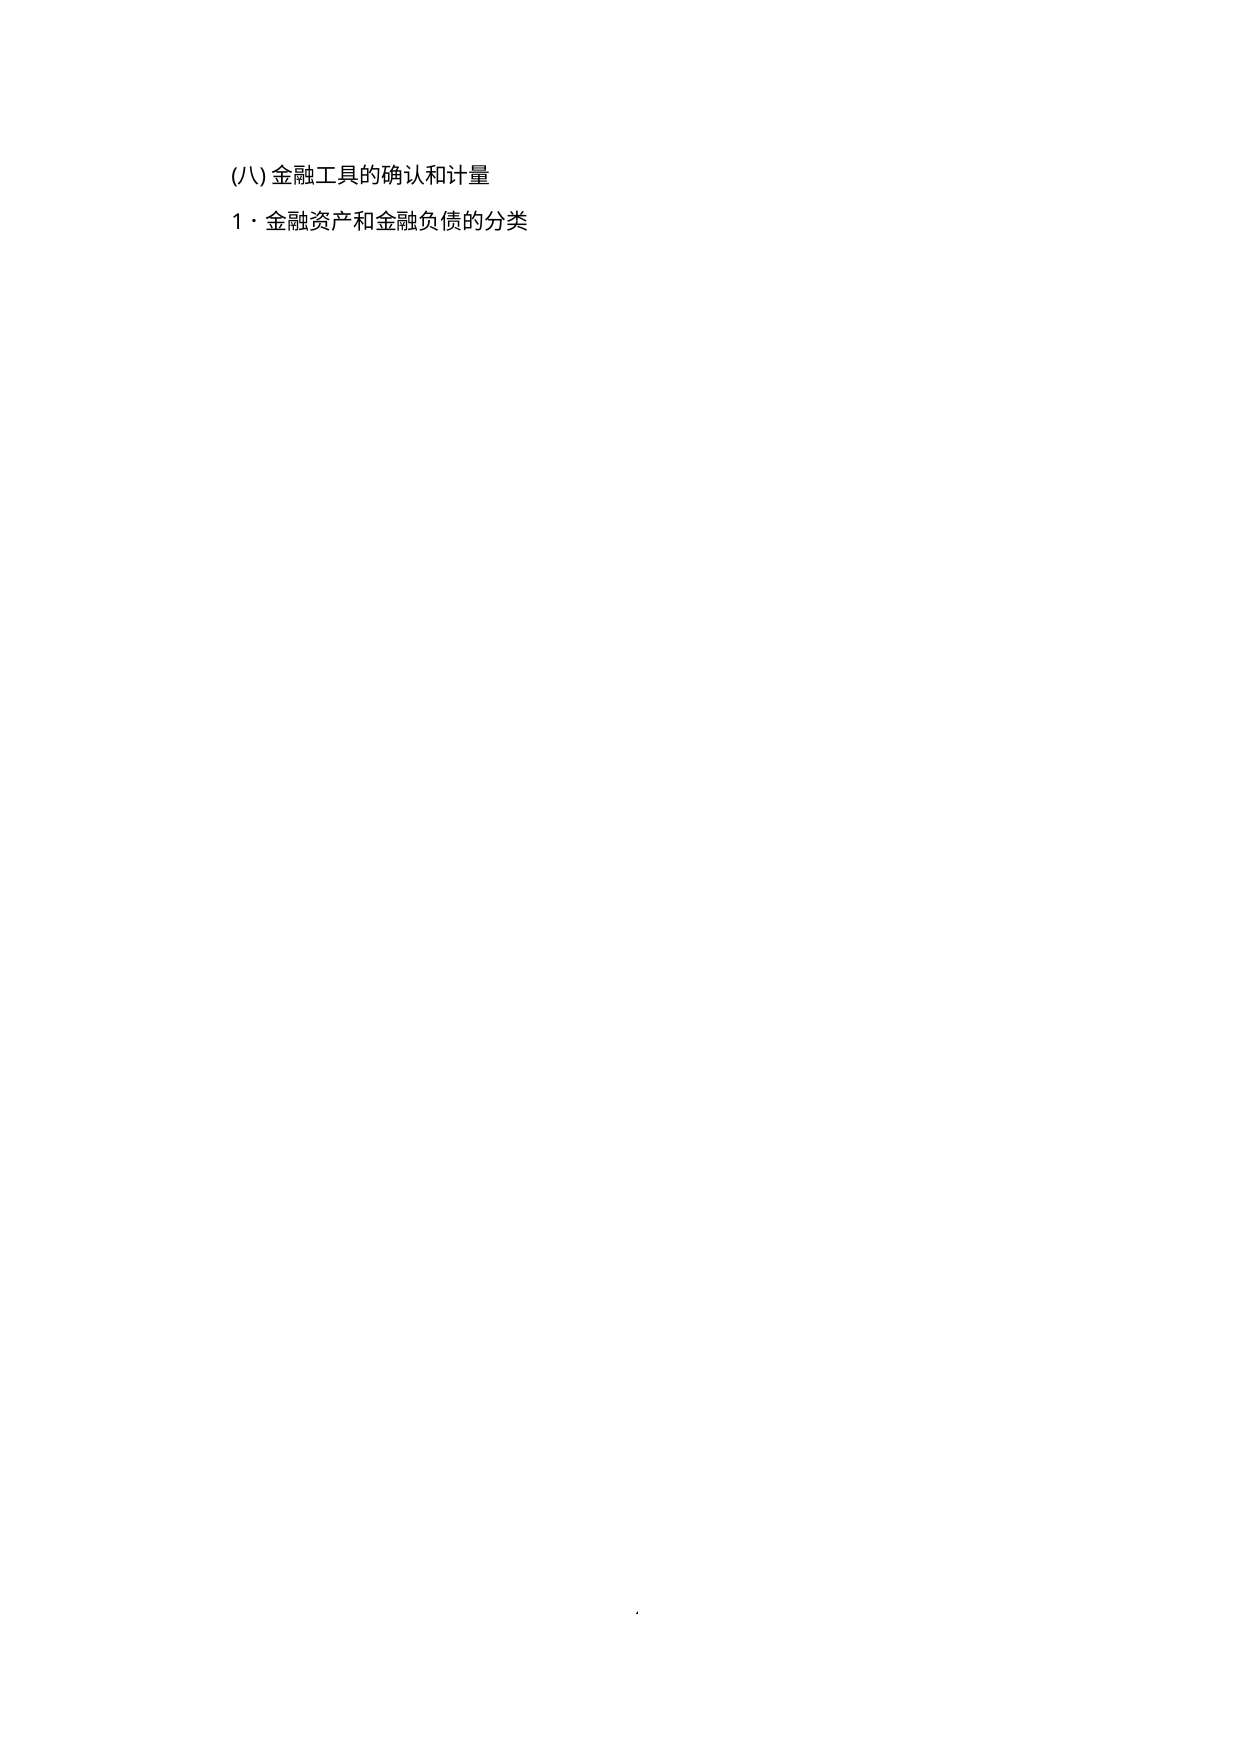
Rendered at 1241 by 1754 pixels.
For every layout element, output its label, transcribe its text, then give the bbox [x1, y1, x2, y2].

text (八) 金融工具的确认和计量 1．金融资产和金融负债的分类 [231, 160, 528, 235]
